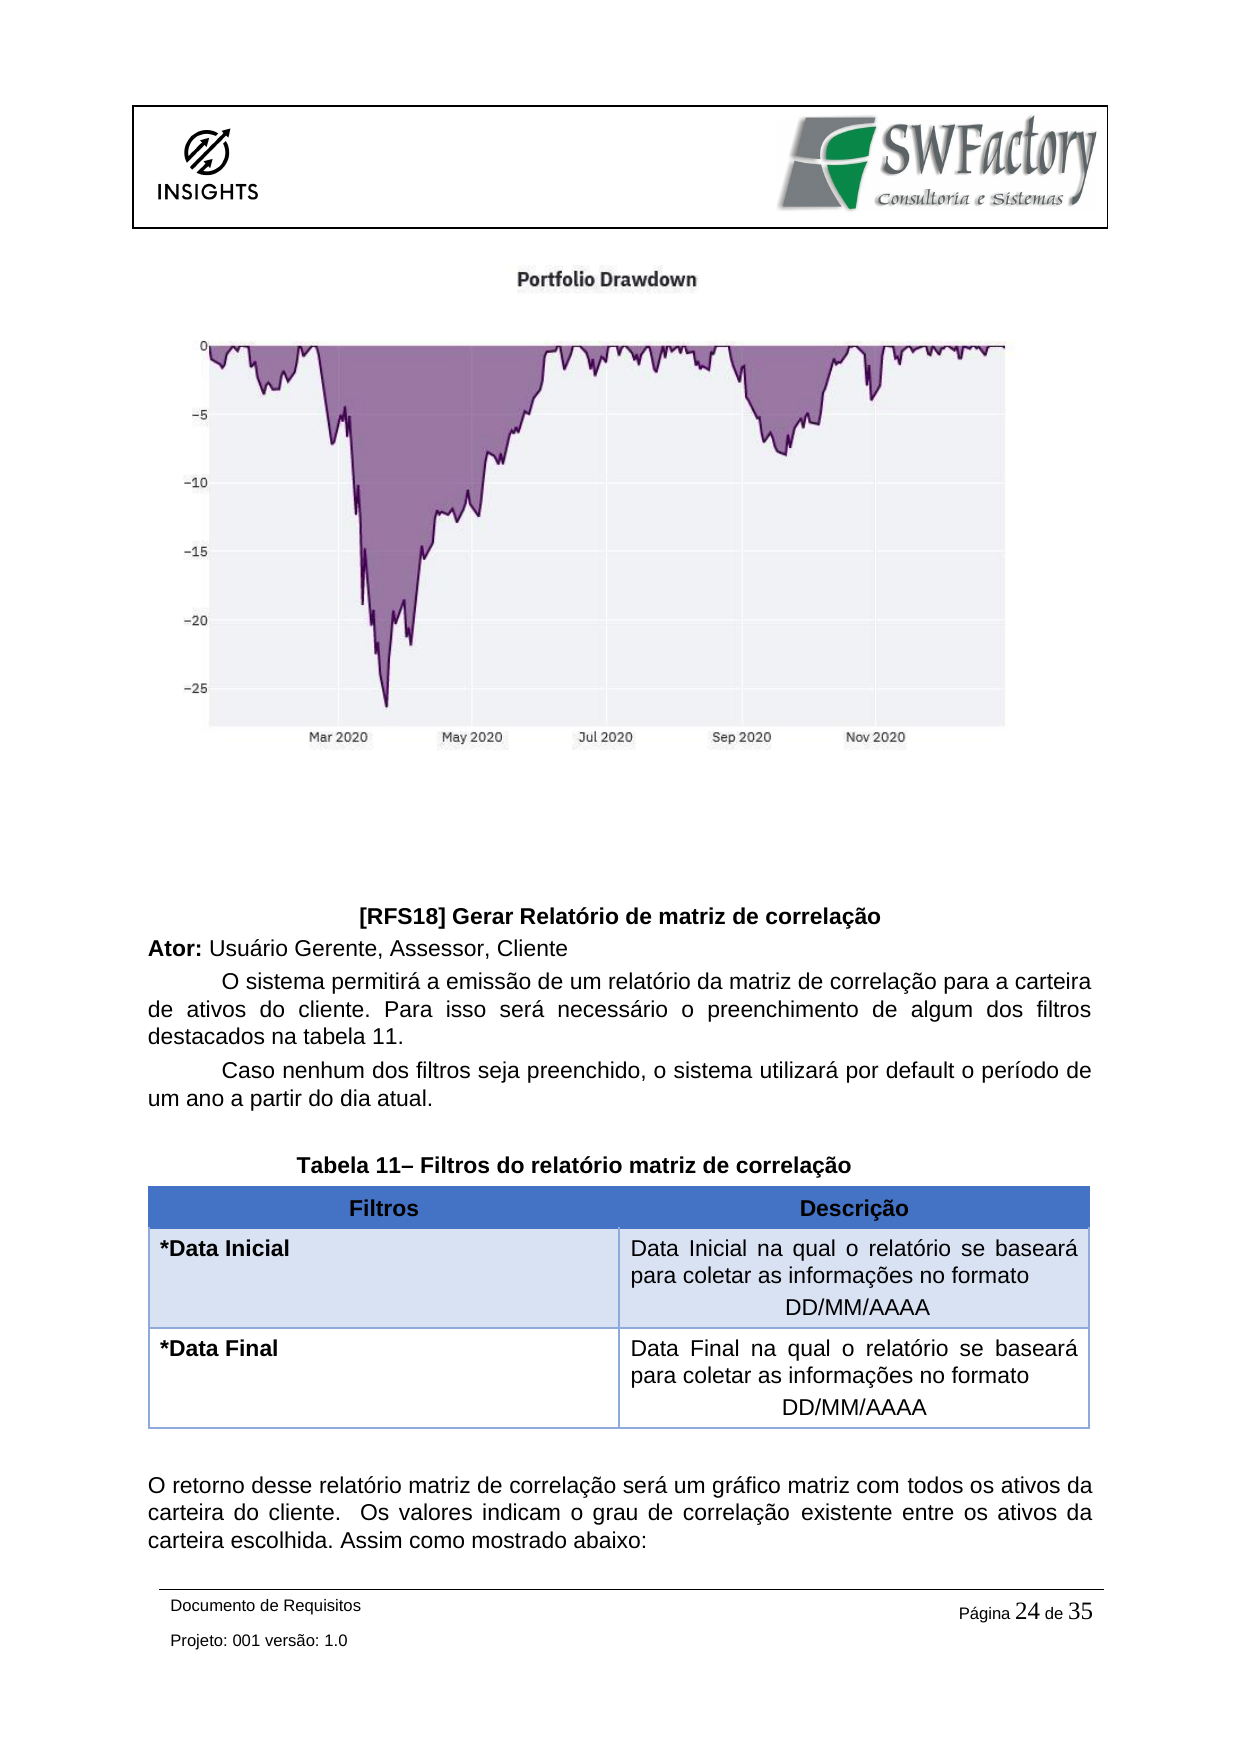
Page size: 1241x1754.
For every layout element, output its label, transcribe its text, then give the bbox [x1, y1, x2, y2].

text [RFS18] Gerar Relatório de matriz de correlação [148, 903, 1092, 929]
text Caso nenhum dos filtros seja preenchido, o sistema utilizará por default o período de um ano a partir do dia atual. [148, 1057, 1092, 1111]
picture [776, 114, 1097, 213]
text O retorno desse relatório matriz de correlação será um gráfico matriz com todos os ativos da carteira do cliente. Os valores indicam o grau de correlação existente entre os ativos da carteira escolhida. Assim como mostrado abaixo: [148, 1472, 1092, 1553]
table_header Descrição [619, 1188, 1088, 1227]
picture [144, 113, 269, 215]
picture [147, 265, 1065, 793]
text Tabela 11– Filtros do relatório matriz de correlação [223, 1152, 1092, 1179]
table_header Filtros [150, 1188, 619, 1227]
table_cell Data Final na qual o relatório se baseará para coletar as informações no formato DD/MM/AAAA [620, 1329, 1088, 1427]
table_cell *Data Inicial [150, 1229, 618, 1327]
text Ator: Usuário Gerente, Assessor, Cliente [148, 935, 1092, 962]
table_cell Data Inicial na qual o relatório se baseará para coletar as informações no formato DD/MM/AAAA [620, 1229, 1088, 1327]
text O sistema permitirá a emissão de um relatório da matriz de correlação para a carteira de ativos do cliente. Para isso será necessário o preenchimento de algum dos filtros destacados na tabela 11. [148, 968, 1092, 1049]
table_cell *Data Final [150, 1329, 618, 1427]
